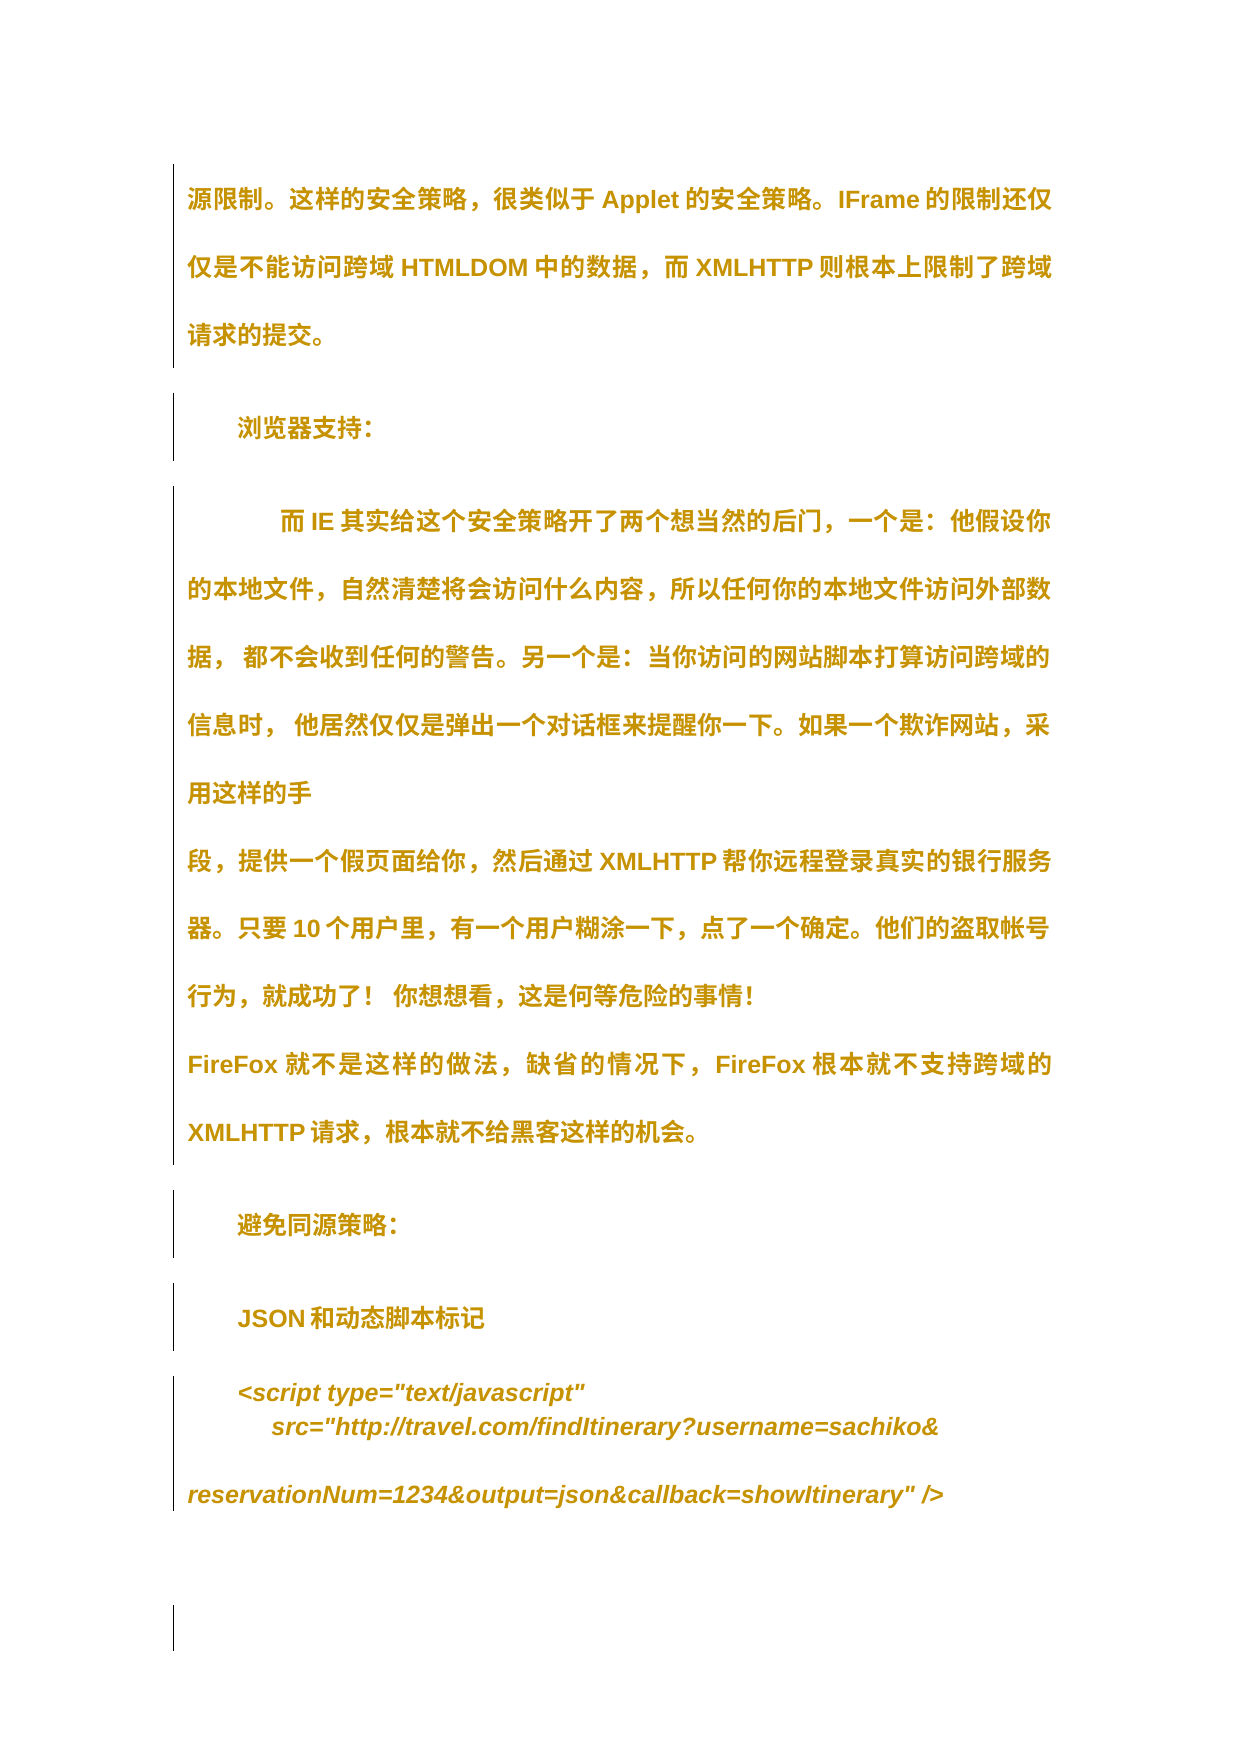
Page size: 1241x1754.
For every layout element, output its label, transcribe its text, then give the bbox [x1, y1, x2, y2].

text <script type="text/javascript" src="http://travel.com/findItinerary?username=sachiko& reservationNum=1234&output=json&callback=showItinerary" /> [187, 1376, 1053, 1511]
text 而IE其实给这个安全策略开了两个想当然的后门，一个是：他假设你的本地文件，自然清楚将会访问什么内容，所以任何你的本地文件访问外部数据， 都不会收到任何的警告。另一个是：当你访问的网站脚本打算访问跨域的信息时， 他居然仅仅是弹出一个对话框来提醒你一下。如果一个欺诈网站，采用这样的手 段，提供一个假页面给你，然后通过XMLHTTP帮你远程登录真实的银行服务器。只要10个用户里，有一个用户糊涂一下，点了一个确定。他们的盗取帐号行为，就成功了！ 你想想看，这是何等危险的事情！ FireFox就不是这样的做法，缺省的情况下，FireFox根本就不支持跨域的XMLHTTP请求，根本就不给黑客这样的机会。 [187, 486, 1053, 1165]
text 浏览器支持： [187, 393, 1053, 461]
text JSON和动态脚本标记 [187, 1283, 1053, 1351]
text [187, 164, 1053, 368]
text 避免同源策略： [187, 1190, 1053, 1258]
